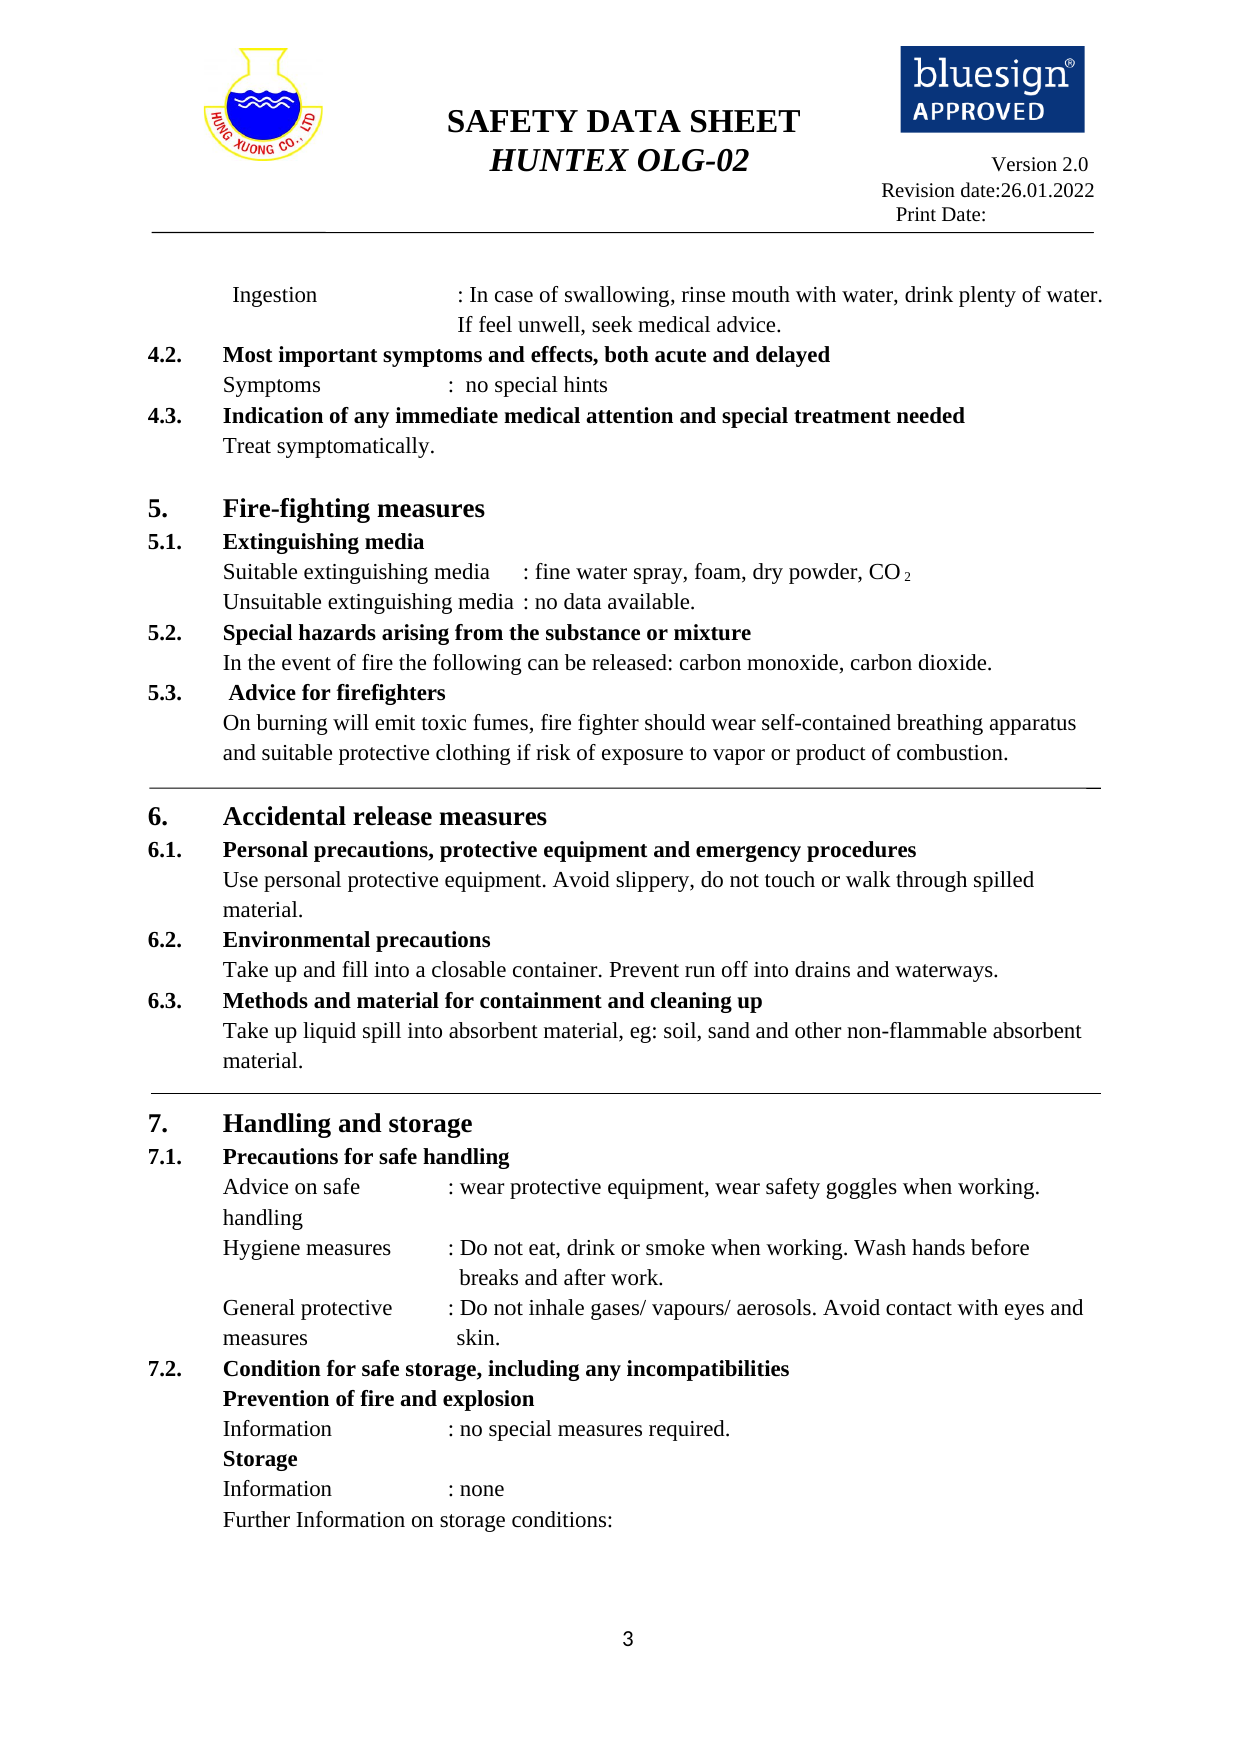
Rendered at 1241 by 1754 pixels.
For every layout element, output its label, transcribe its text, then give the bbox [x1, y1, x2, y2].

text 5.3. Advice for firefighters [148, 679, 1107, 705]
text Further Information on storage conditions: [148, 1506, 1107, 1532]
text Prevention of fire and explosion [148, 1385, 1107, 1411]
text Use personal protective equipment. Avoid slippery, do not touch or walk through spilled material. [148, 866, 1107, 922]
text 4.3. Indication of any immediate medical attention and special treatment needed [148, 402, 1107, 428]
text Symptoms : no special hints [148, 371, 1107, 398]
text Storage [148, 1445, 1107, 1472]
text Information : none [148, 1476, 1107, 1502]
picture [900, 46, 1085, 133]
text Suitable extinguishing media : fine water spray, foam, dry powder, CO 2 [173, 558, 1107, 584]
text Advice on safe : wear protective equipment, wear safety goggles when working. [148, 1173, 1107, 1200]
text Hygiene measures : Do not eat, drink or smoke when working. Wash hands before [148, 1234, 1107, 1260]
text 6.1. Personal precautions, protective equipment and emergency procedures [148, 836, 1107, 862]
text material. [148, 1047, 1107, 1073]
text Information : no special measures required. [148, 1415, 1107, 1441]
text 5.2. Special hazards arising from the substance or mixture [148, 619, 1107, 645]
text Take up liquid spill into absorbent material, eg: soil, sand and other non-flammable absorbent [148, 1017, 1107, 1043]
text 7.1. Precautions for safe handling [148, 1143, 1107, 1169]
text 6.3. Methods and material for containment and cleaning up [148, 987, 1107, 1013]
text On burning will emit toxic fumes, fire fighter should wear self-contained breathing apparatus and suitable protective clothing if risk of exposure to vapor or product of combustion. [148, 709, 1107, 766]
text General protective : Do not inhale gases/ vapours/ aerosols. Avoid contact with eyes and [148, 1294, 1107, 1321]
text 4.2. Most important symptoms and effects, both acute and delayed [148, 341, 1107, 368]
text Take up and fill into a closable container. Prevent run off into drains and waterways. [148, 956, 1107, 983]
text Ingestion : In case of swallowing, rinse mouth with water, drink plenty of water. If feel unwell, seek medical advice. [232, 281, 1107, 337]
text 7.2. Condition for safe storage, including any incompatibilities [148, 1355, 1107, 1381]
text 6.2. Environmental precautions [148, 926, 1107, 953]
text Treat symptomatically. [148, 432, 1107, 458]
text 7. Handling and storage [148, 1107, 1107, 1139]
text 5.1. Extinguishing media [148, 528, 1107, 554]
text In the event of fire the following can be released: carbon monoxide, carbon dioxide. [148, 649, 1107, 675]
text measures skin. [148, 1324, 1107, 1351]
picture [203, 48, 323, 161]
text 5. Fire-fighting measures [148, 492, 1107, 523]
text breaks and after work. [148, 1264, 1107, 1290]
text Unsuitable extinguishing media : no data available. [148, 588, 1107, 615]
text handling [148, 1204, 1107, 1230]
text 6. Accidental release measures [148, 800, 1107, 831]
